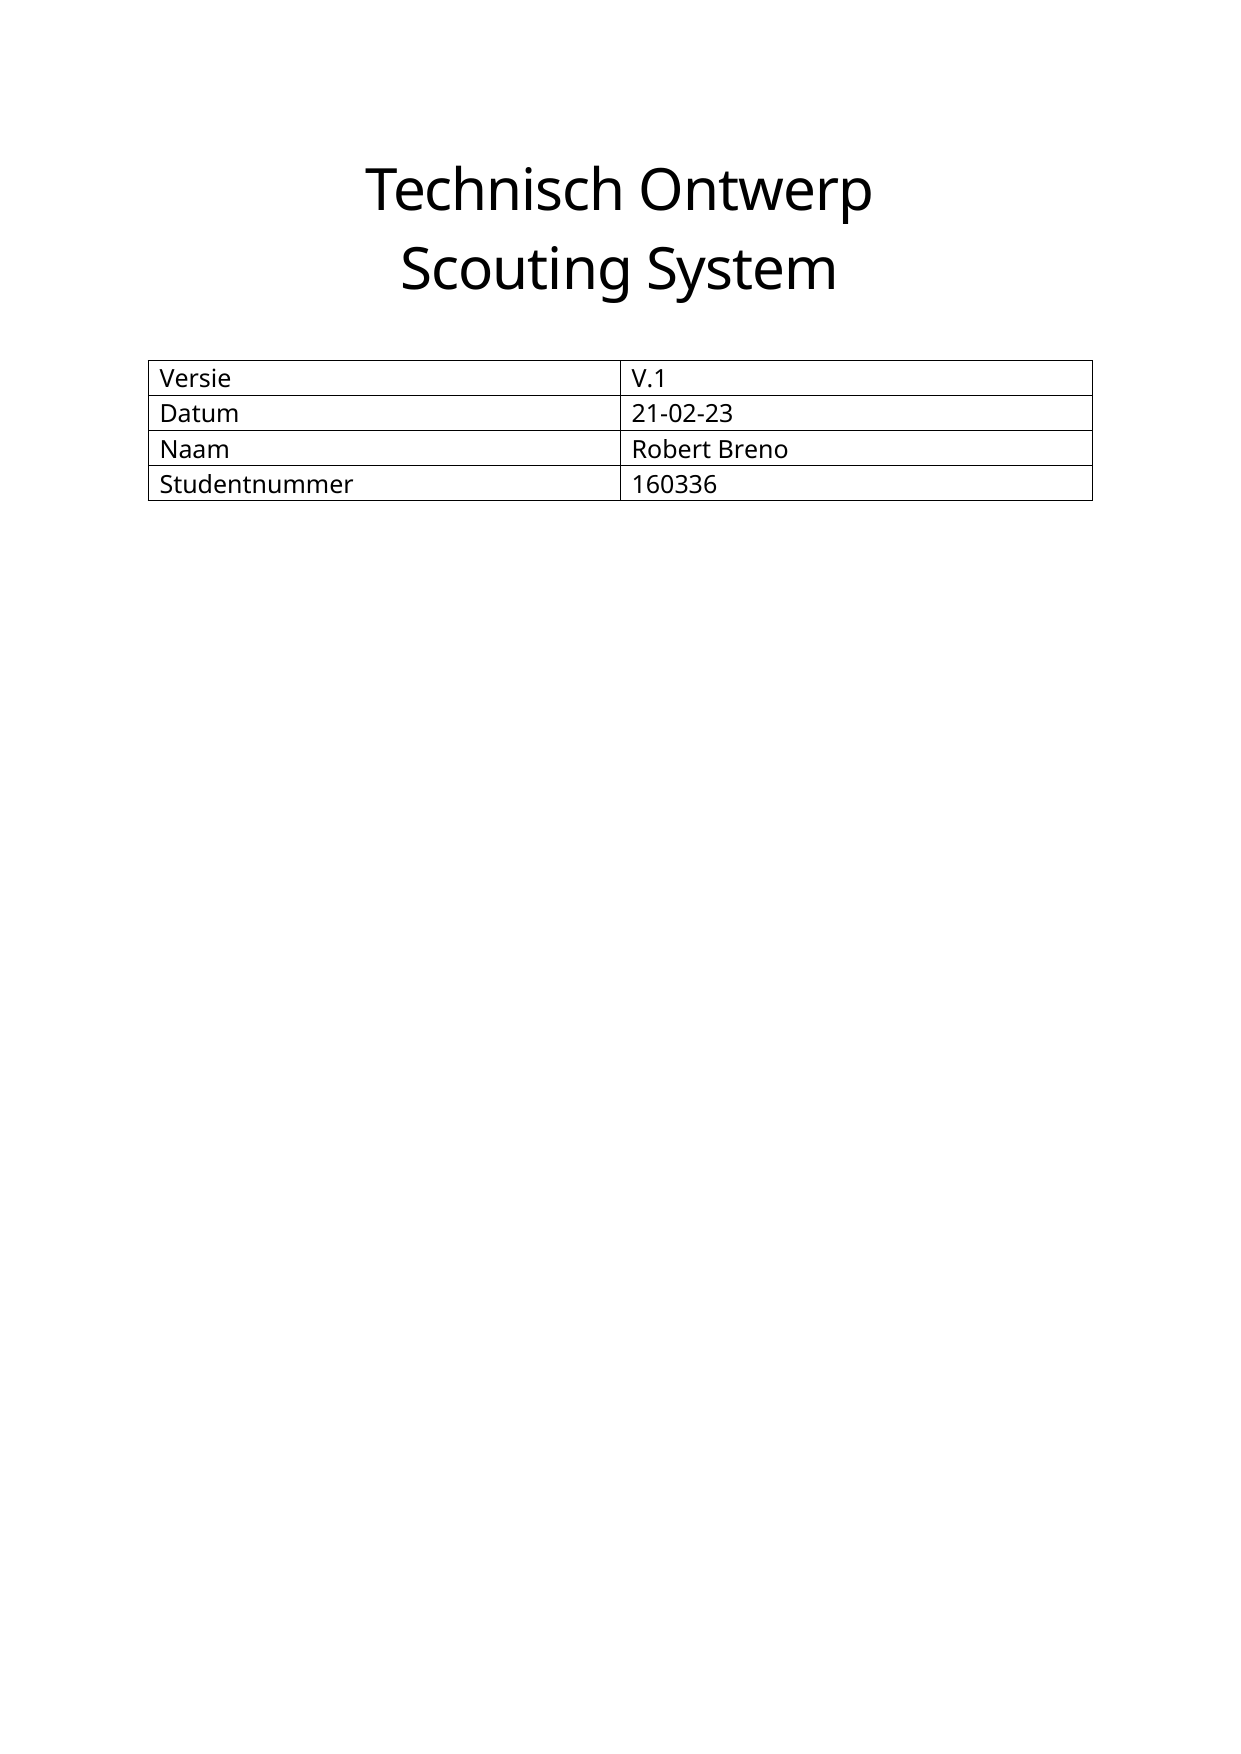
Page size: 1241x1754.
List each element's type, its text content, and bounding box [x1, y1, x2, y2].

table_cell Naam [149, 431, 620, 465]
title Technisch Ontwerp [148, 148, 1093, 227]
table_cell Studentnummer [149, 466, 620, 500]
table_cell 21-02-23 [621, 396, 1092, 430]
table_cell 160336 [621, 466, 1092, 500]
table_header V.1 [621, 361, 1092, 395]
title Scouting System [148, 227, 1093, 307]
table_cell Datum [149, 396, 620, 430]
table_cell Robert Breno [621, 431, 1092, 465]
table_header Versie [149, 361, 620, 395]
